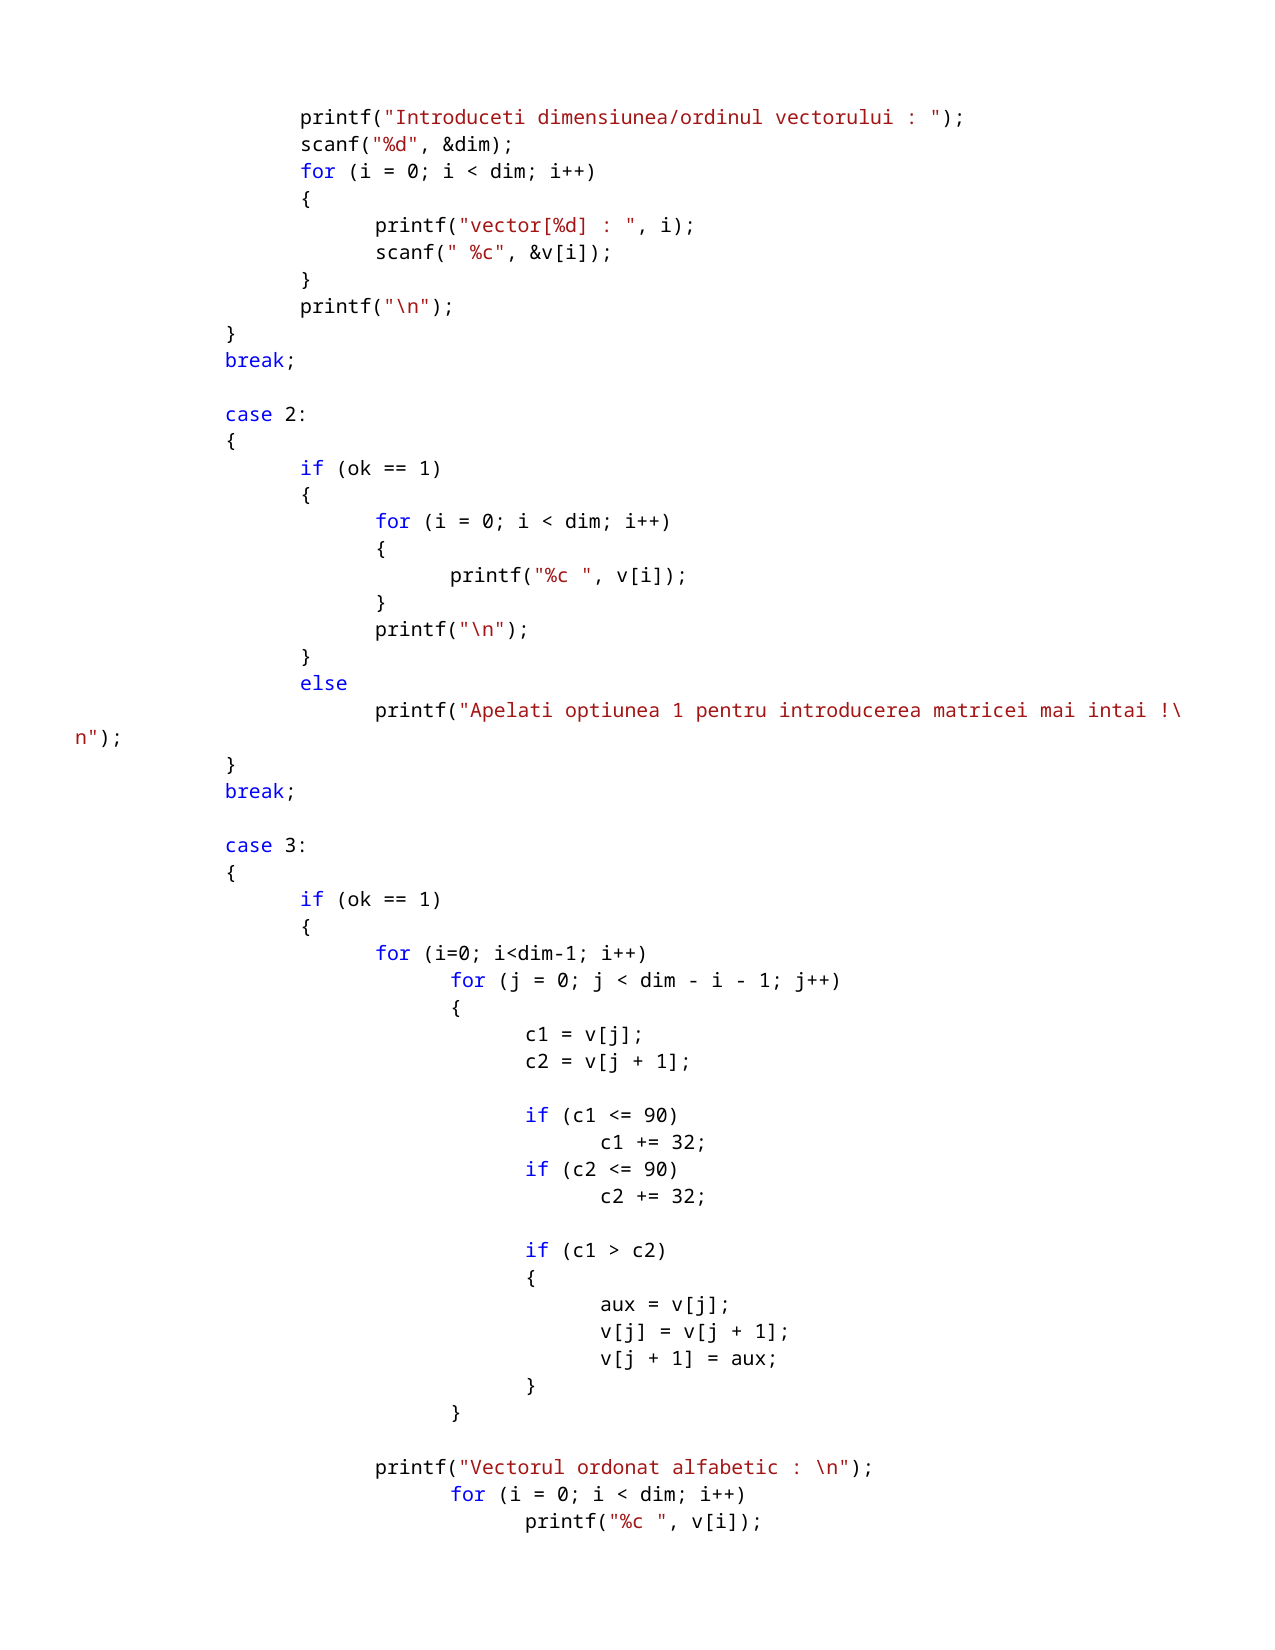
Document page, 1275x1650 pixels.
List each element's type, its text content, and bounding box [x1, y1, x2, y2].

text } [75, 589, 1200, 616]
text { [75, 481, 1200, 508]
text printf("Apelati optiunea 1 pentru introducerea matricei mai intai !\n"); [75, 697, 1200, 751]
text scanf(" %c", &v[i]); [75, 238, 1200, 265]
text } [75, 265, 1200, 292]
text scanf("%d", &dim); [75, 130, 1200, 157]
text printf("Introduceti dimensiunea/ordinul vectorului : "); [75, 103, 1200, 130]
text { [75, 427, 1200, 454]
text case 3: [75, 831, 1200, 858]
text printf("%c ", v[i]); [75, 562, 1200, 589]
text { [75, 993, 1200, 1020]
text printf("Vectorul ordonat alfabetic : \n"); [75, 1453, 1200, 1480]
text printf("\n"); [75, 616, 1200, 643]
text c1 = v[j]; [75, 1020, 1200, 1047]
text } [75, 643, 1200, 669]
text { [75, 912, 1200, 939]
text } [75, 1371, 1200, 1398]
text c2 = v[j + 1]; [75, 1047, 1200, 1074]
text break; [75, 777, 1200, 804]
text for (i=0; i<dim-1; i++) [75, 939, 1200, 966]
text v[j] = v[j + 1]; [75, 1317, 1200, 1344]
text c2 += 32; [75, 1182, 1200, 1209]
text for (j = 0; j < dim - i - 1; j++) [75, 966, 1200, 993]
text for (i = 0; i < dim; i++) [75, 508, 1200, 535]
text aux = v[j]; [75, 1290, 1200, 1317]
text if (c1 > c2) [75, 1236, 1200, 1263]
text { [75, 1263, 1200, 1290]
text for (i = 0; i < dim; i++) [75, 1480, 1200, 1507]
text else [75, 669, 1200, 697]
text for (i = 0; i < dim; i++) [75, 157, 1200, 184]
text if (ok == 1) [75, 885, 1200, 912]
text } [75, 1398, 1200, 1425]
text printf("%c ", v[i]); [75, 1507, 1200, 1534]
text printf("vector[%d] : ", i); [75, 211, 1200, 238]
text case 2: [75, 400, 1200, 427]
text c1 += 32; [75, 1128, 1200, 1155]
text { [75, 184, 1200, 211]
text } [75, 319, 1200, 346]
text } [75, 751, 1200, 777]
text if (ok == 1) [75, 454, 1200, 481]
text break; [75, 346, 1200, 373]
text v[j + 1] = aux; [75, 1344, 1200, 1371]
text { [75, 858, 1200, 885]
text { [75, 535, 1200, 562]
text if (c1 <= 90) [75, 1101, 1200, 1128]
text if (c2 <= 90) [75, 1155, 1200, 1182]
text printf("\n"); [75, 292, 1200, 319]
